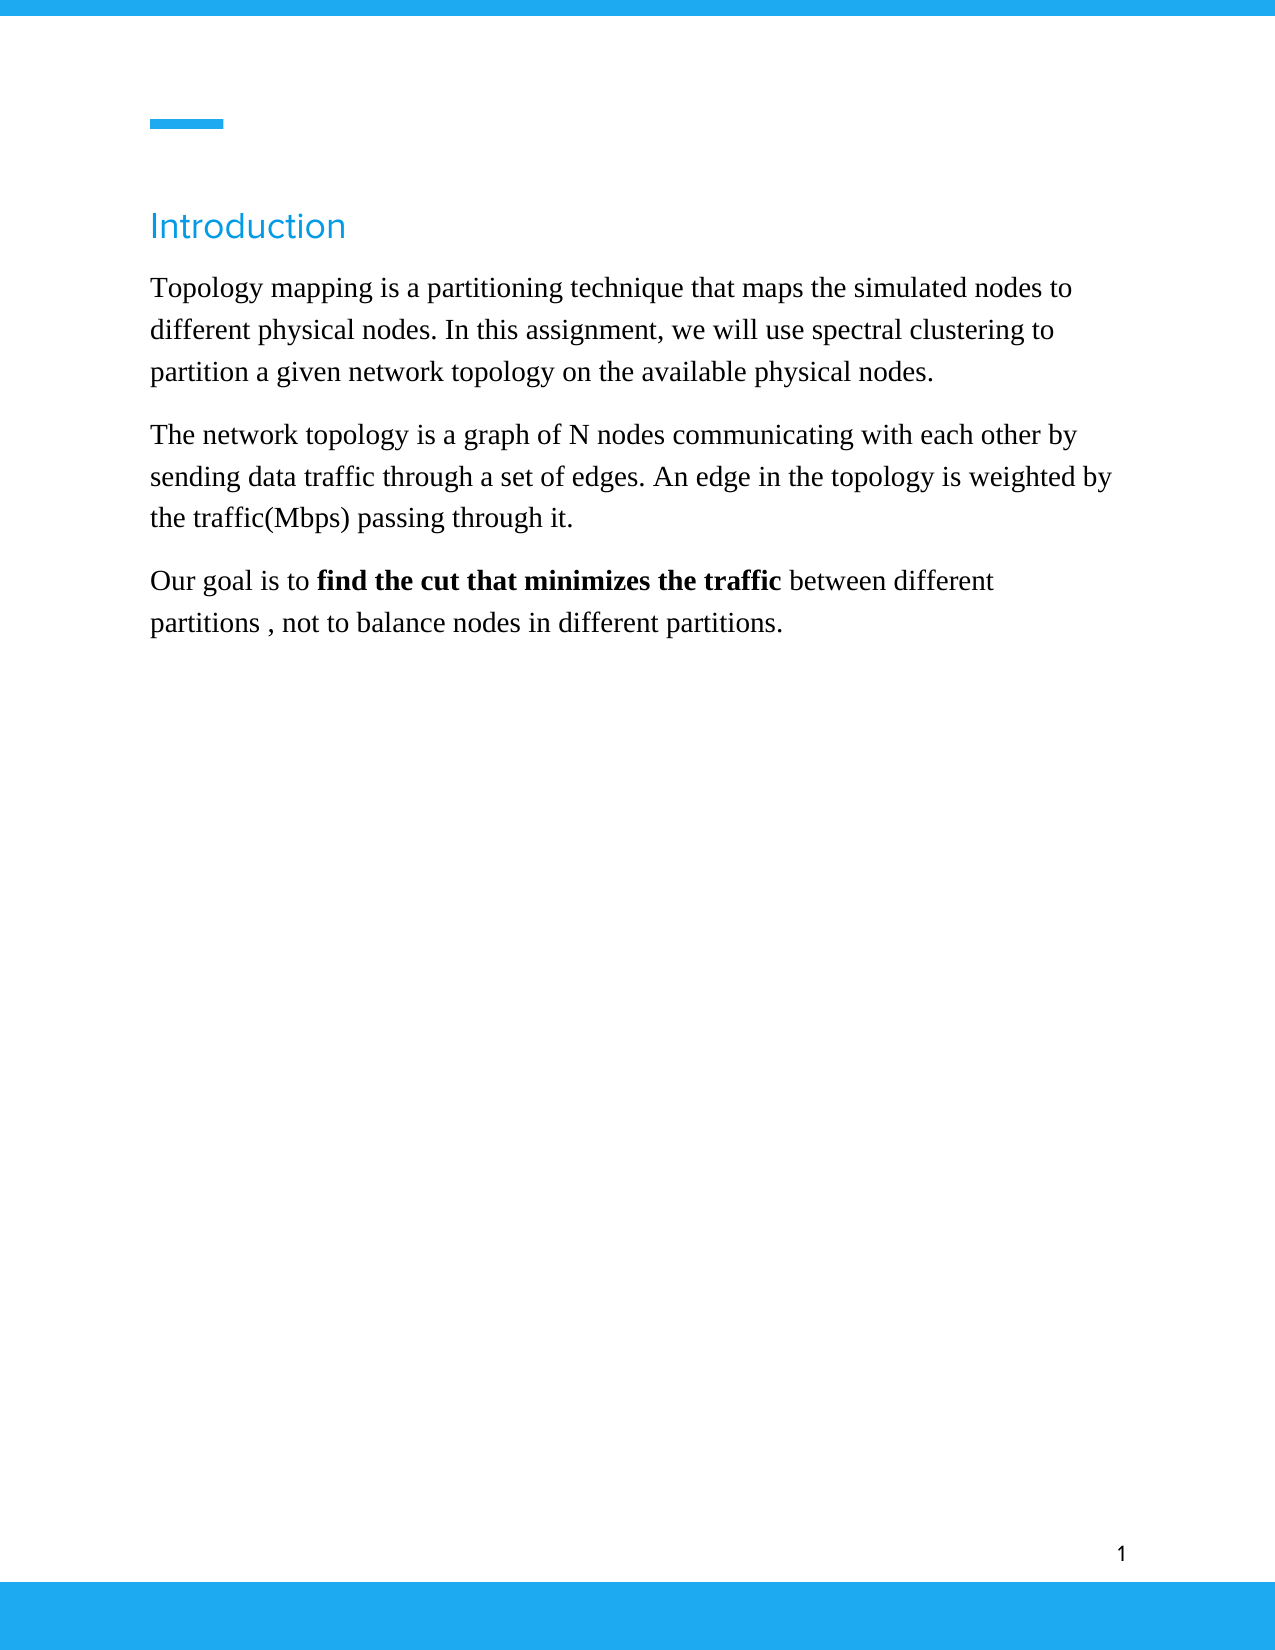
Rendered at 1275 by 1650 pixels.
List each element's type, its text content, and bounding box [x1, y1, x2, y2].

text The network topology is a graph of N nodes communicating with each other by sending data traffic through a set of edges. An edge in the topology is weighted by the traffic(Mbps) passing through it. [150, 417, 1125, 534]
text Topology mapping is a partitioning technique that maps the simulated nodes to different physical nodes. In this assignment, we will use spectral clustering to partition a given network topology on the available physical nodes. [150, 270, 1125, 388]
subtitle Introduction [150, 204, 1125, 249]
text Our goal is to find the cut that minimizes the traffic between different partitions , not to balance nodes in different partitions. [150, 563, 1125, 639]
picture [0, 1582, 1275, 1650]
picture [150, 119, 224, 129]
picture [0, 0, 1275, 16]
